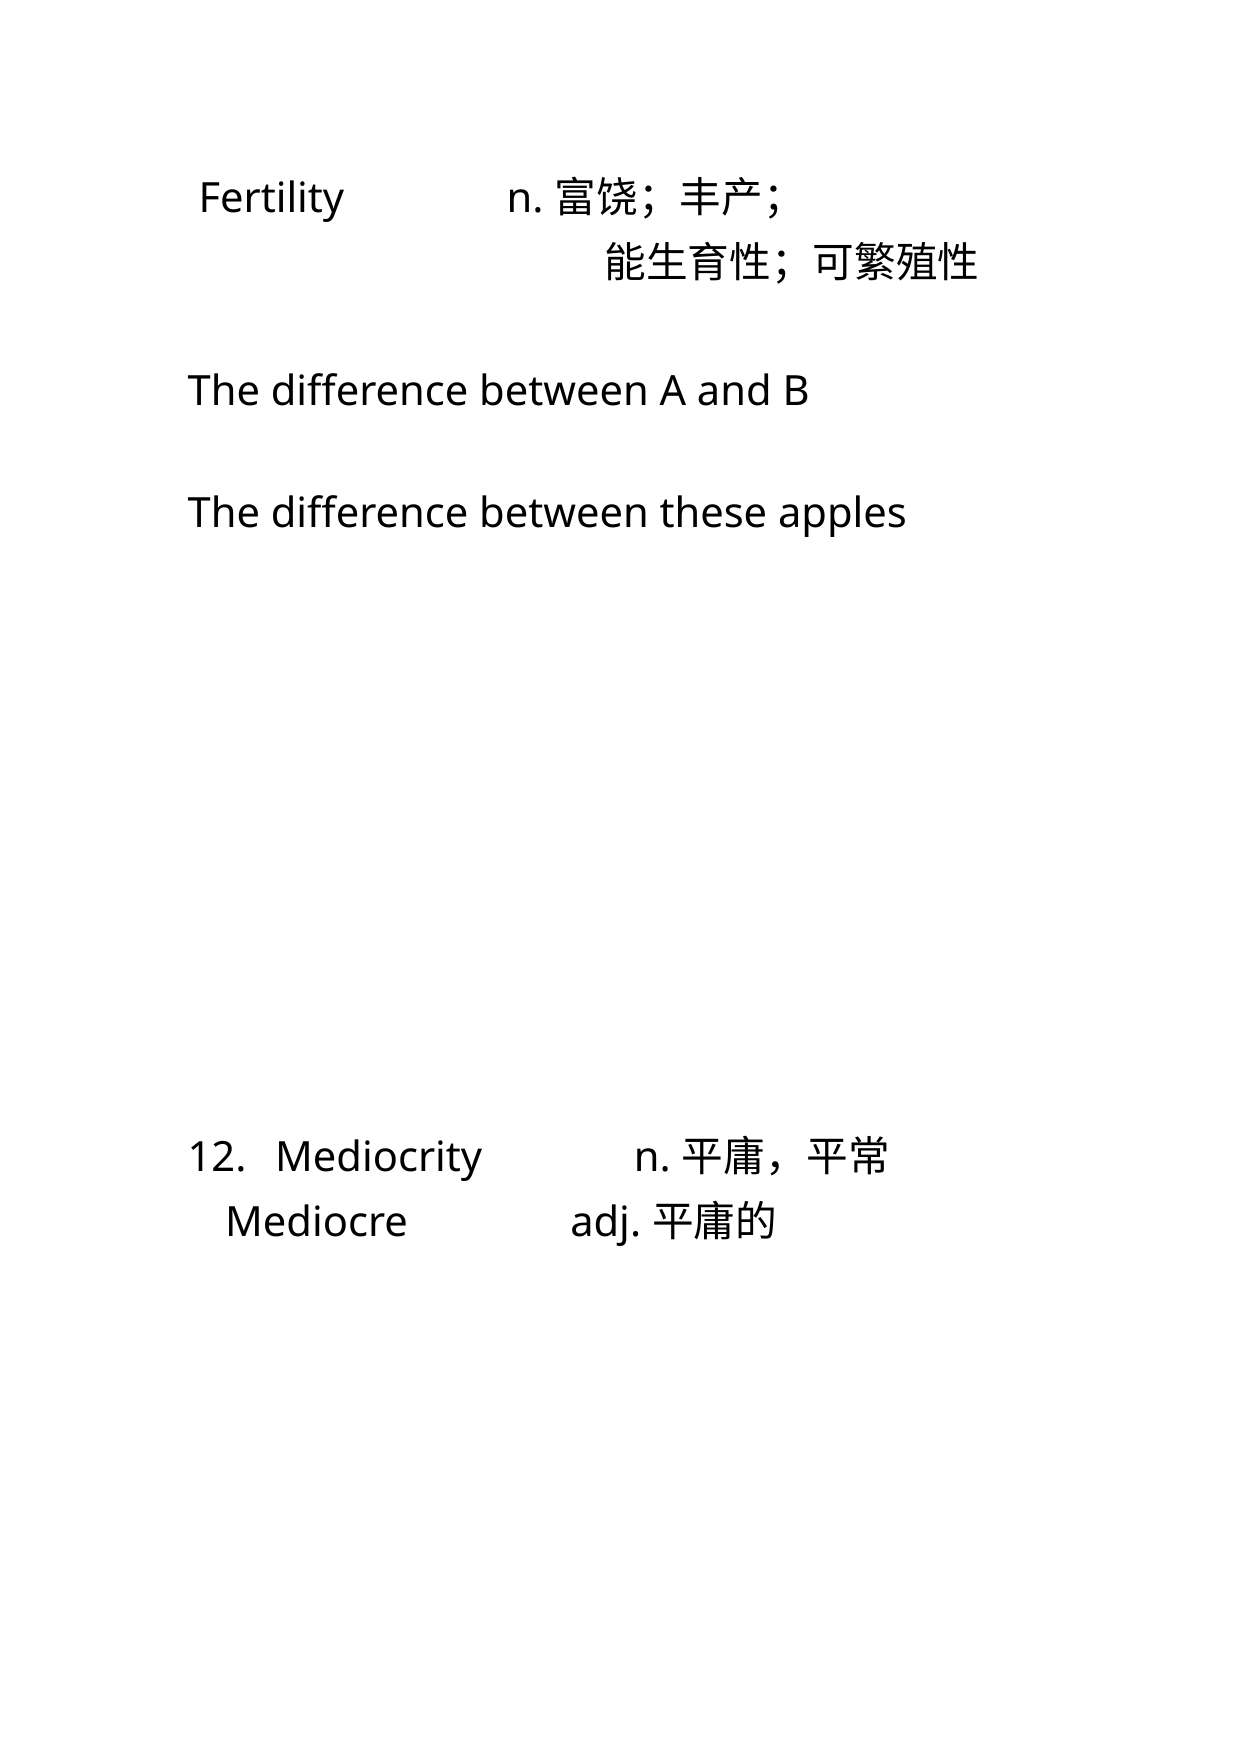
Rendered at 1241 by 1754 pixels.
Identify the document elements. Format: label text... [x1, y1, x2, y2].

text The difference between A and B [187, 357, 1053, 422]
text 能生育性；可繁殖性 [187, 227, 1053, 292]
list Mediocrity n. 平庸，平常 [187, 1121, 1053, 1186]
text The difference between these apples [187, 479, 1053, 544]
list Mediocre adj. 平庸的 [225, 1186, 1053, 1251]
text Fertility n. 富饶；丰产； [187, 162, 1053, 227]
